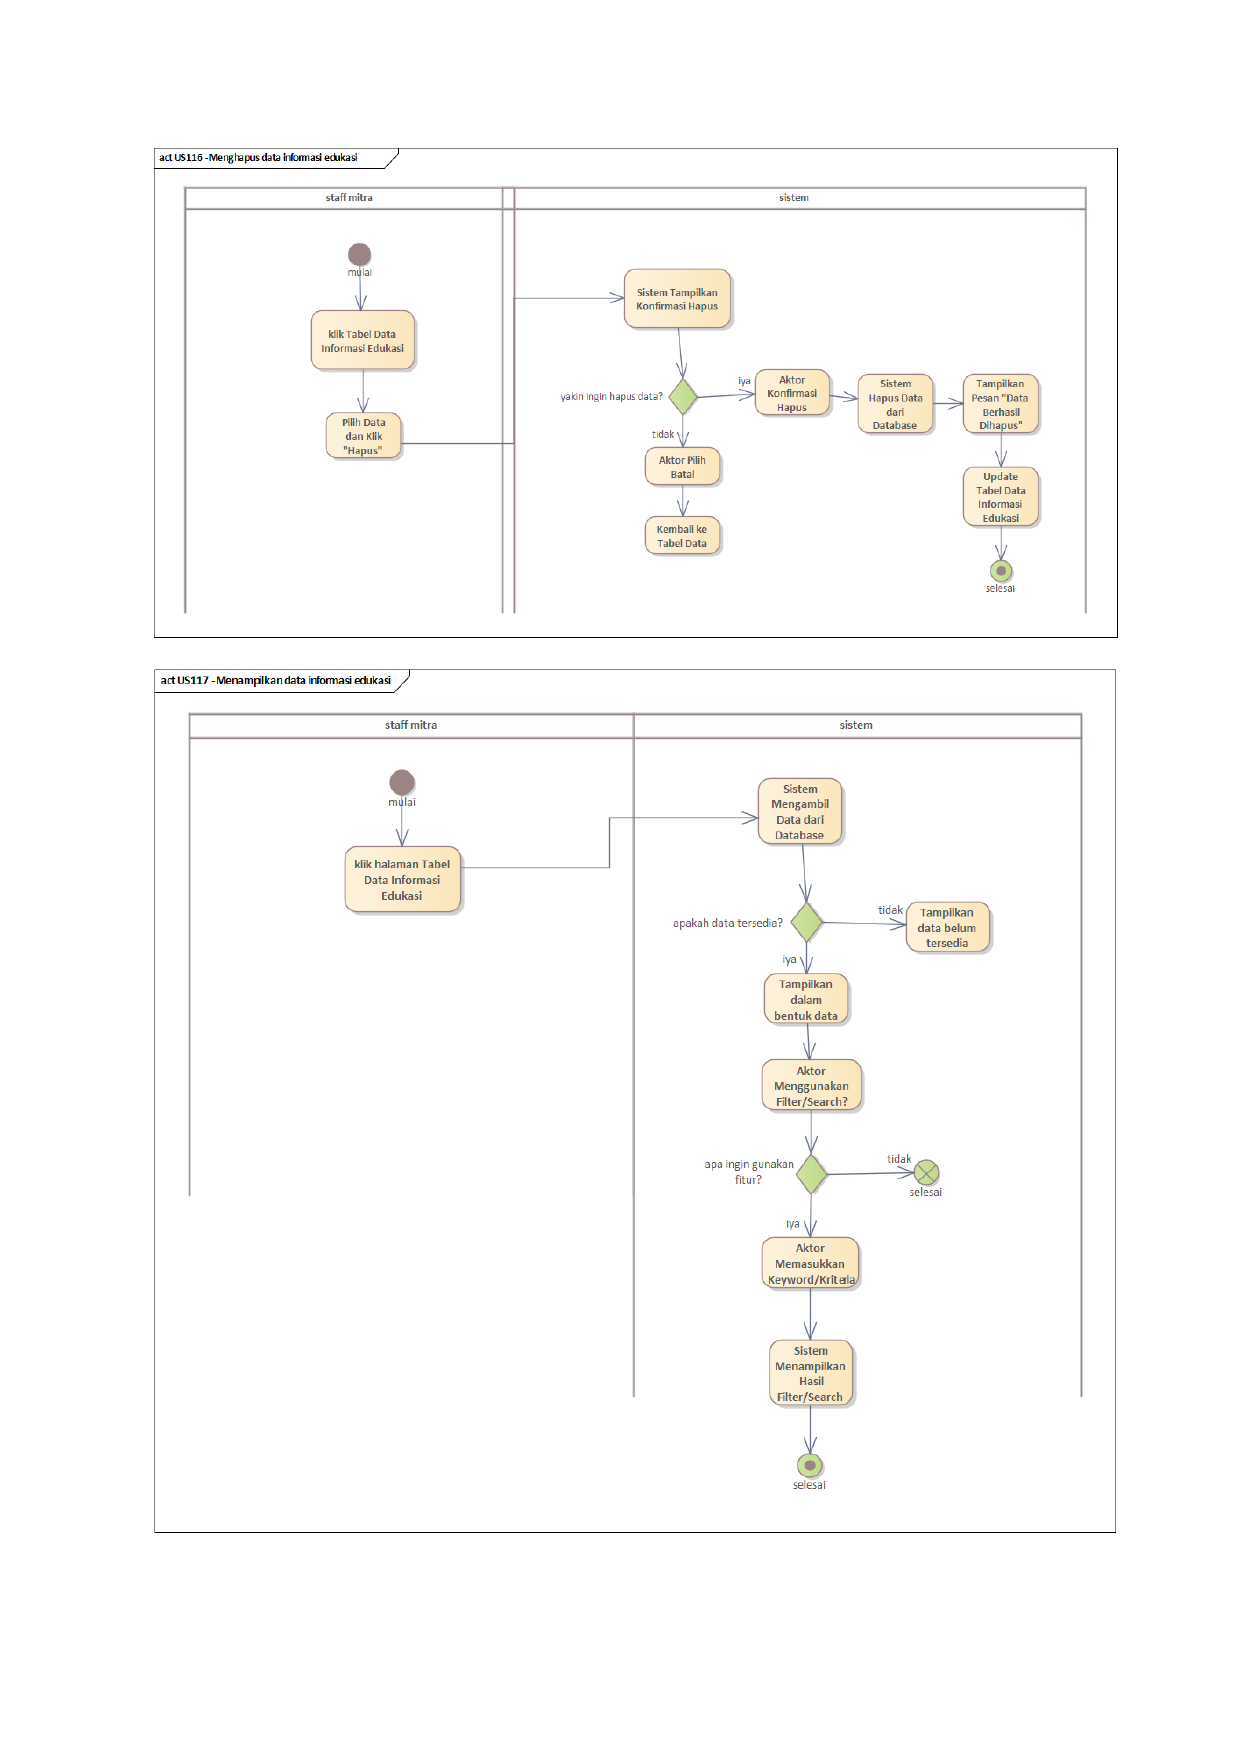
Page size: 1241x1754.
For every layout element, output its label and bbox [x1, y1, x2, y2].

picture [147, 662, 1123, 1539]
picture [147, 141, 1123, 644]
